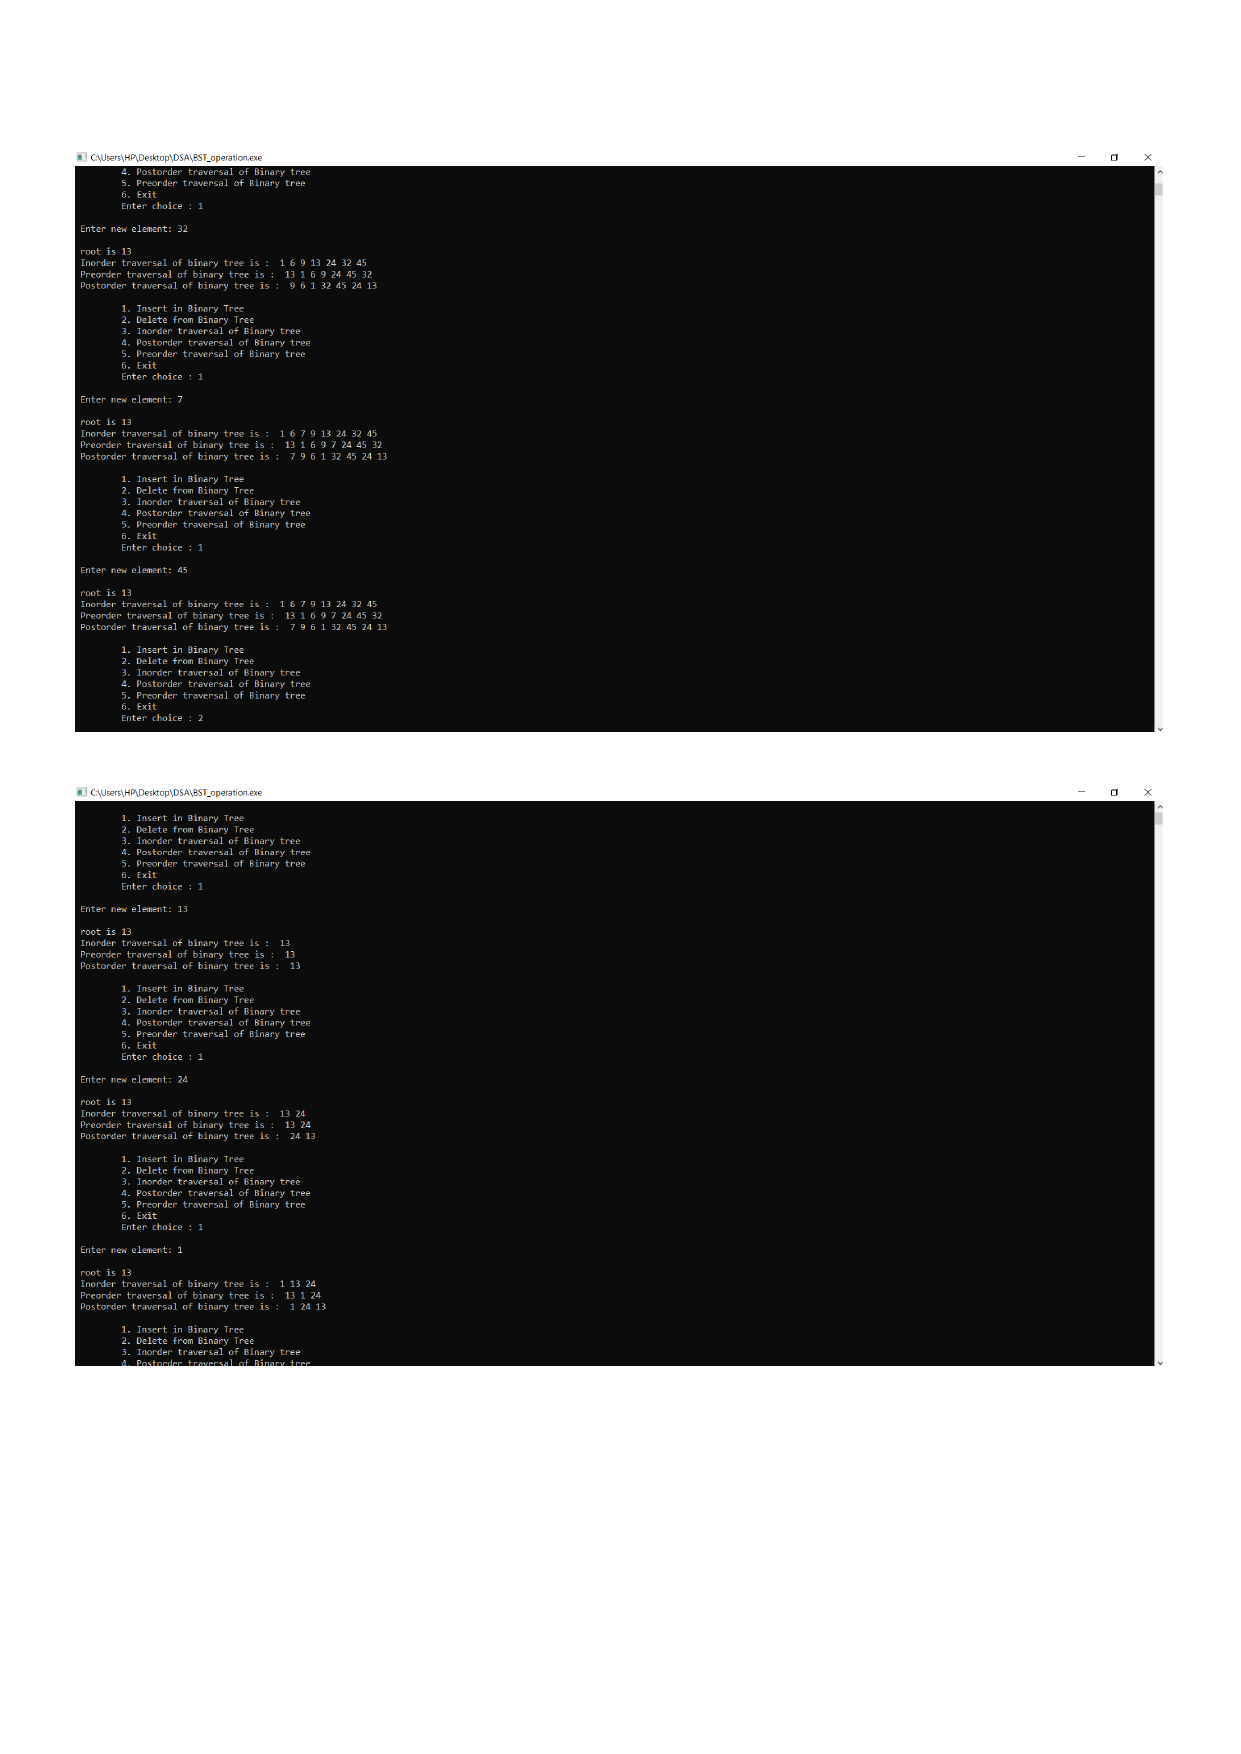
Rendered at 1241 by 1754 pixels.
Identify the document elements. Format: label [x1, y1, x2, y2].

picture [75, 784, 1162, 1365]
picture [75, 150, 1162, 731]
